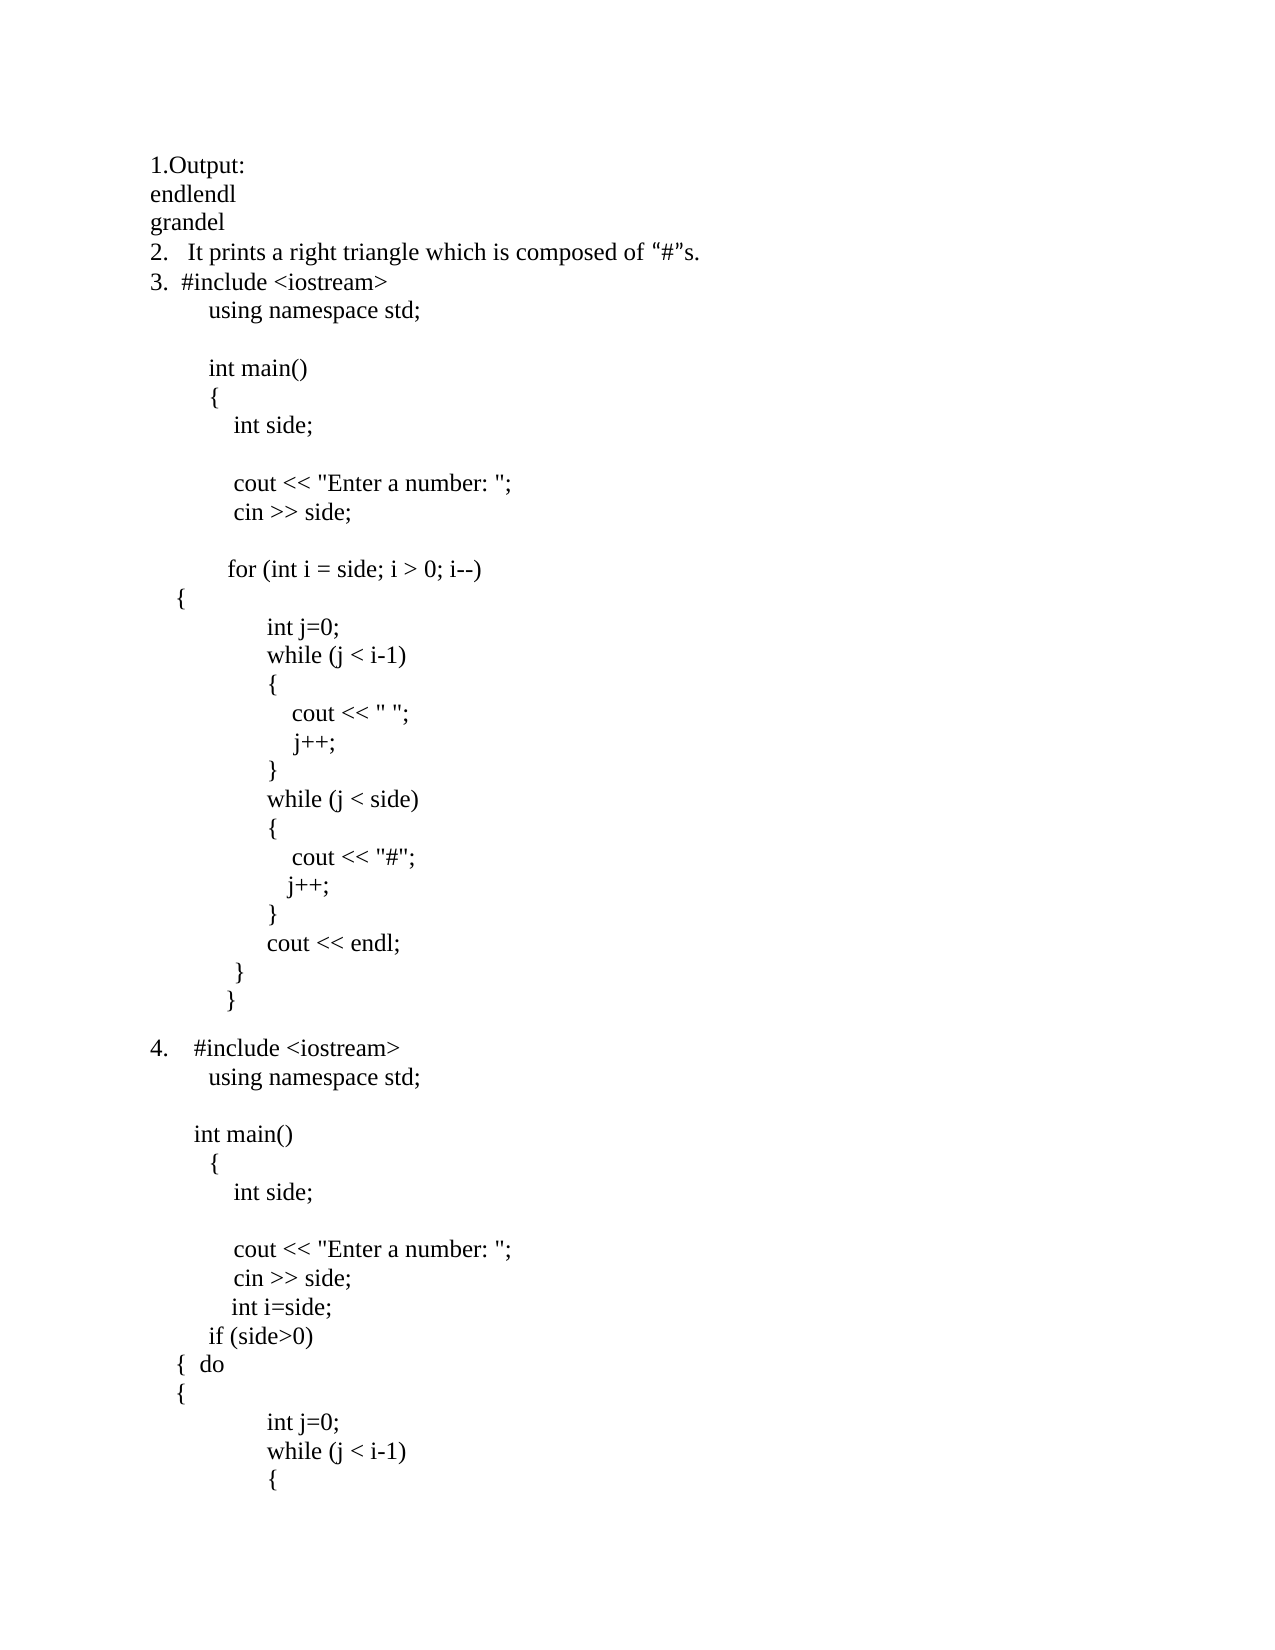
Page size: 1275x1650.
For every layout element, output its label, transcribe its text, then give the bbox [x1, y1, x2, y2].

text { [150, 583, 1125, 612]
text using namespace std; [150, 1062, 1125, 1091]
text grandel [150, 207, 1125, 236]
text { do [150, 1349, 1125, 1378]
text cout << endl; [150, 928, 1125, 957]
text cin >> side; [150, 1263, 1125, 1292]
text { [150, 1464, 1125, 1493]
text cout << "Enter a number: "; [150, 468, 1125, 497]
text endlendl [150, 179, 1125, 207]
text int main() [150, 1119, 1125, 1148]
text int side; [150, 411, 1125, 439]
text int main() [150, 353, 1125, 382]
text { [150, 813, 1125, 842]
text j++; [150, 871, 1125, 899]
text if (side>0) [150, 1321, 1125, 1349]
text } [150, 756, 1125, 784]
text int i=side; [150, 1292, 1125, 1321]
text int side; [150, 1177, 1125, 1206]
text for (int i = side; i > 0; i--) [150, 554, 1125, 583]
text 2. It prints a right triangle which is composed of “#”s. [150, 236, 1125, 267]
text using namespace std; [150, 296, 1125, 324]
text cout << "#"; [150, 842, 1125, 871]
text } [150, 899, 1125, 928]
text { [150, 1378, 1125, 1407]
text { [150, 382, 1125, 411]
text { [150, 669, 1125, 698]
text while (j < side) [150, 784, 1125, 813]
text int j=0; [150, 1407, 1125, 1436]
text while (j < i-1) [150, 1436, 1125, 1464]
text { [150, 1148, 1125, 1177]
text cout << "Enter a number: "; [150, 1234, 1125, 1263]
text } [150, 957, 1125, 986]
text cout << " "; [150, 698, 1125, 727]
text 1.Output: [150, 150, 1125, 179]
text } [150, 986, 1125, 1014]
text j++; [150, 727, 1125, 756]
text int j=0; [150, 612, 1125, 641]
text while (j < i-1) [150, 641, 1125, 669]
text 3. #include <iostream> [150, 267, 1125, 296]
text 4. #include <iostream> [150, 1033, 1125, 1062]
text cin >> side; [150, 497, 1125, 526]
